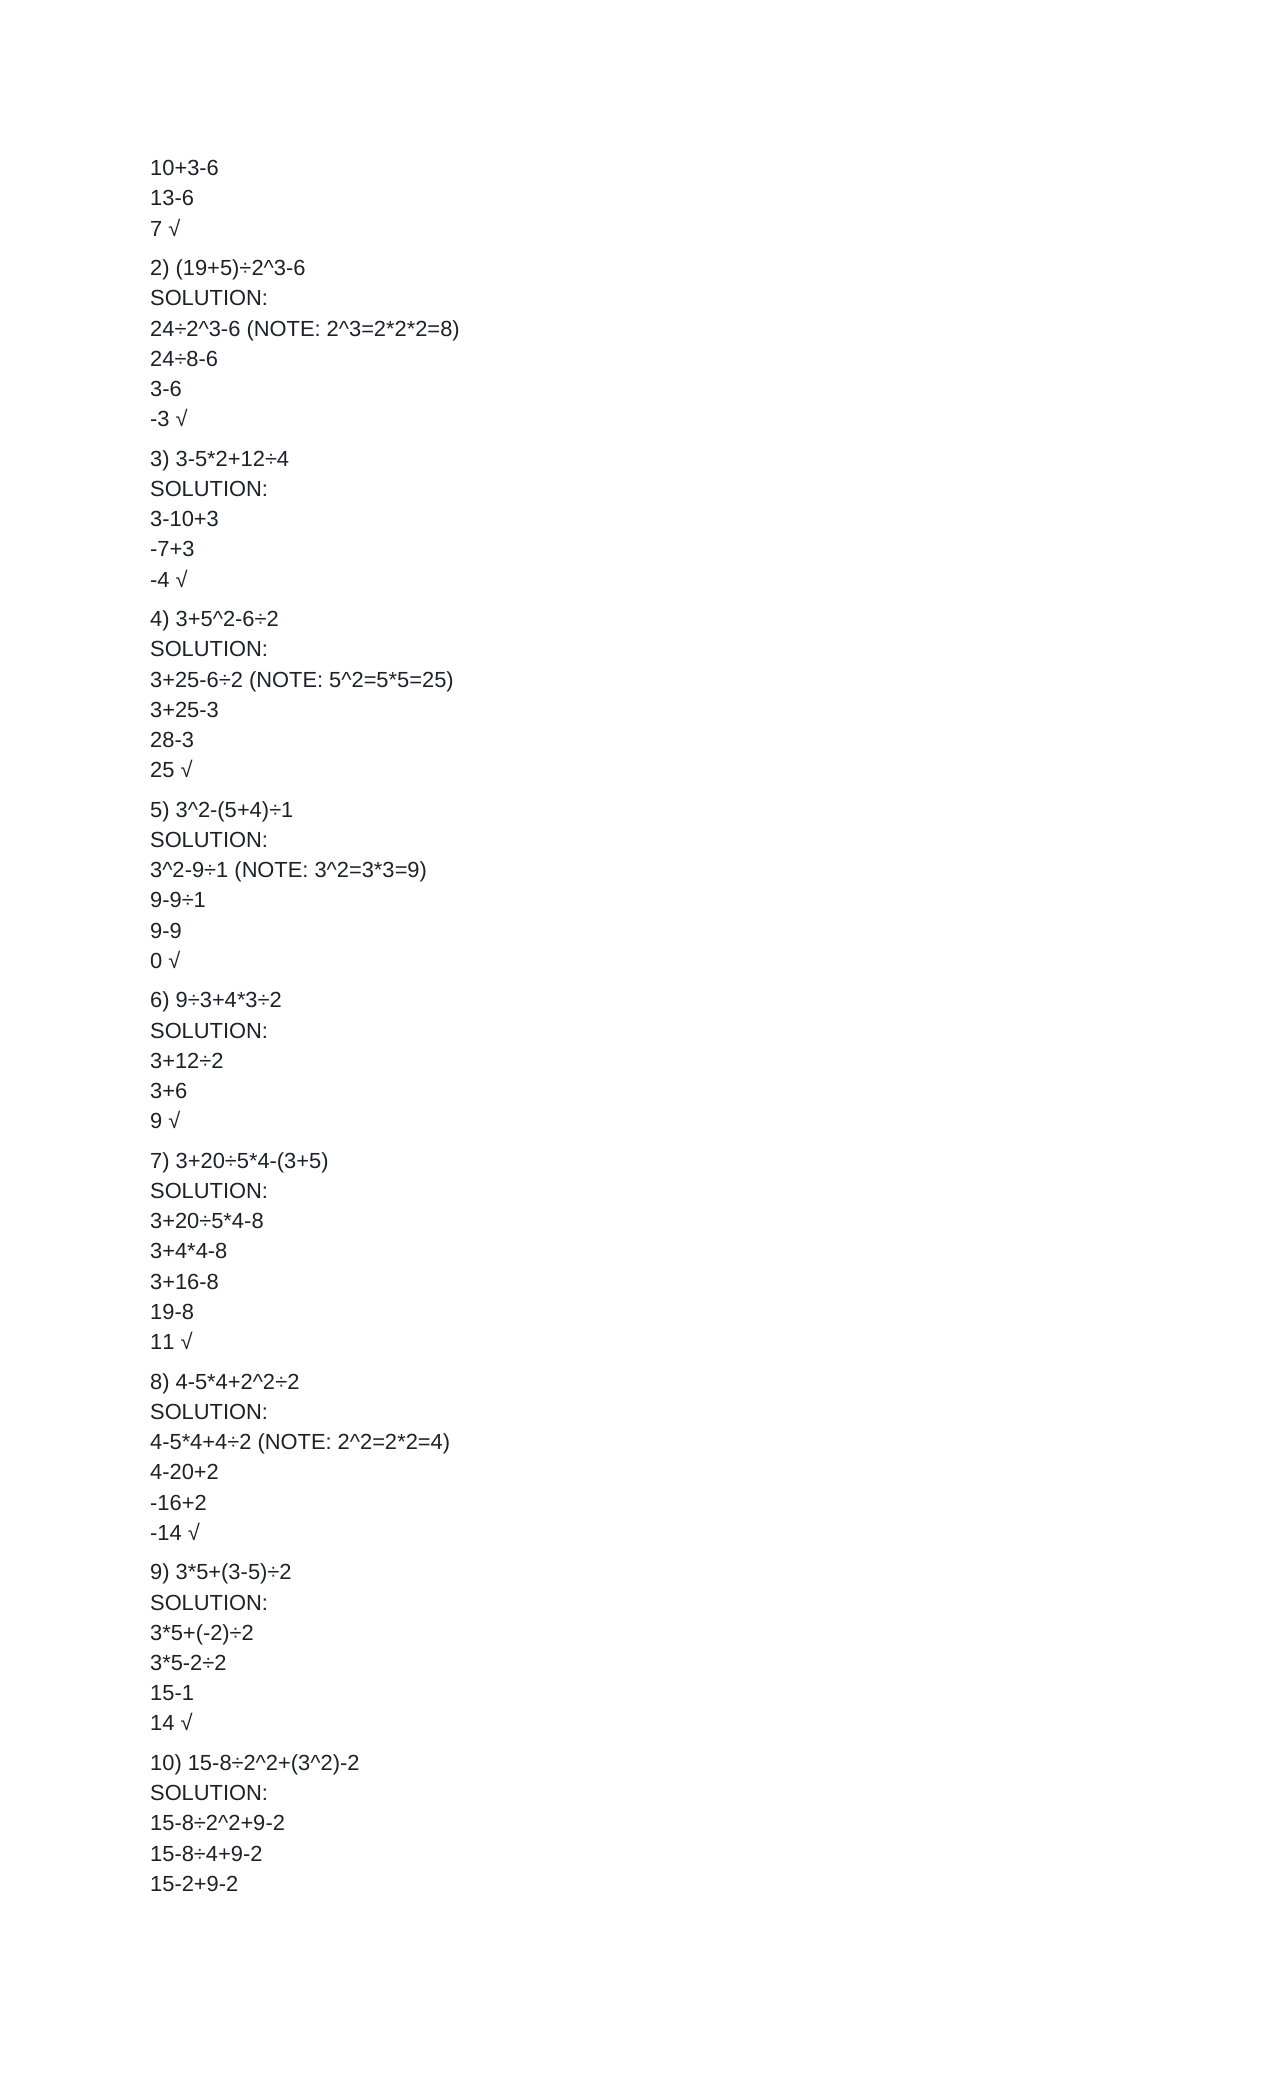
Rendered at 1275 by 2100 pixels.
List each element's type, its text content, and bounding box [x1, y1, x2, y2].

text 3) 3-5*2+12÷4 SOLUTION: 3-10+3 -7+3 -4 √ [150, 441, 1125, 592]
text 7) 3+20÷5*4-(3+5) SOLUTION: 3+20÷5*4-8 3+4*4-8 3+16-8 19-8 11 √ [150, 1143, 1125, 1354]
text 6) 9÷3+4*3÷2 SOLUTION: 3+12÷2 3+6 9 √ [150, 982, 1125, 1133]
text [150, 1745, 1125, 1896]
text 2) (19+5)÷2^3-6 SOLUTION: 24÷2^3-6 (NOTE: 2^3=2*2*2=8) 24÷8-6 3-6 -3 √ [150, 250, 1125, 431]
text 5) 3^2-(5+4)÷1 SOLUTION: 3^2-9÷1 (NOTE: 3^2=3*3=9) 9-9÷1 9-9 0 √ [150, 792, 1125, 973]
text 4) 3+5^2-6÷2 SOLUTION: 3+25-6÷2 (NOTE: 5^2=5*5=25) 3+25-3 28-3 25 √ [150, 601, 1125, 782]
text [150, 150, 1125, 241]
text 9) 3*5+(3-5)÷2 SOLUTION: 3*5+(-2)÷2 3*5-2÷2 15-1 14 √ [150, 1554, 1125, 1735]
text 8) 4-5*4+2^2÷2 SOLUTION: 4-5*4+4÷2 (NOTE: 2^2=2*2=4) 4-20+2 -16+2 -14 √ [150, 1363, 1125, 1545]
